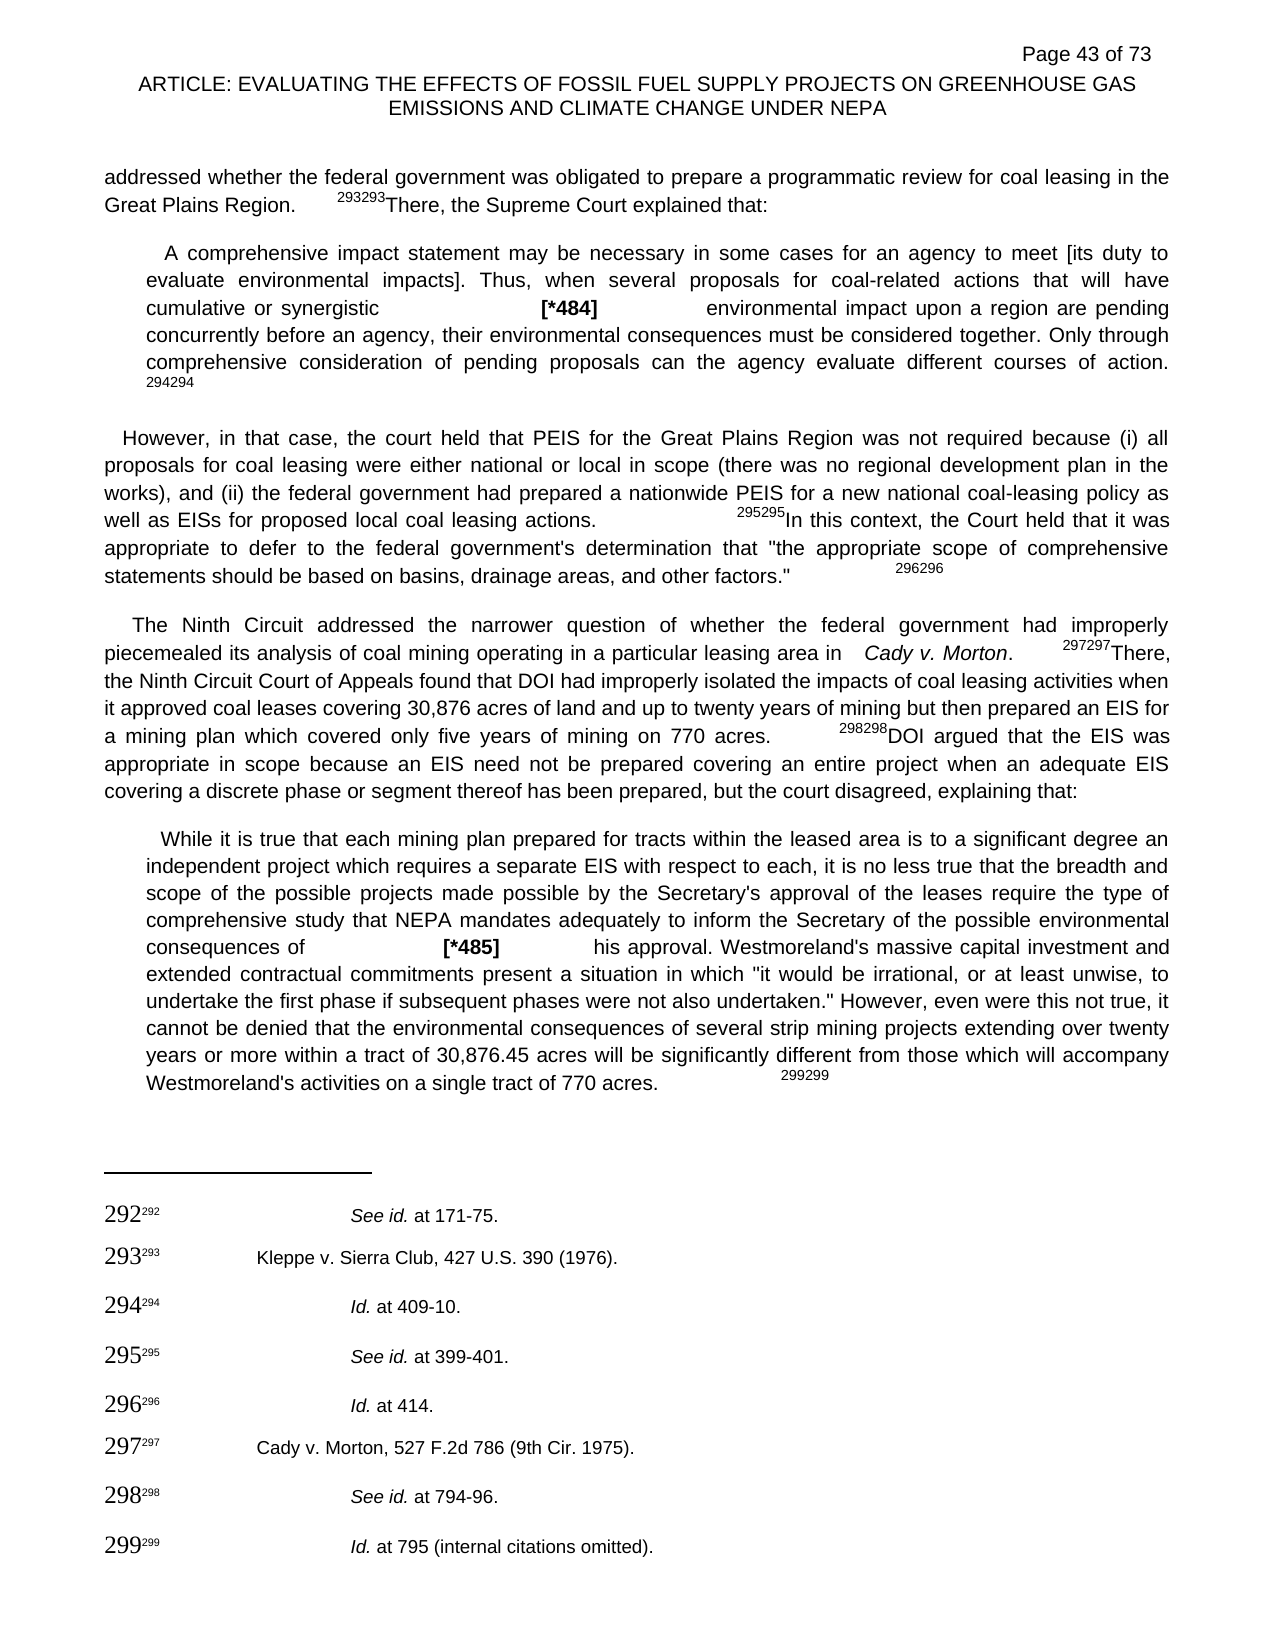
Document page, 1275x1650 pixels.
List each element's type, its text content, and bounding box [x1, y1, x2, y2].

text Decisions striking down agency reviews due to failure to prepare a joint (or programmatic) EA or EIS for cumulative and similar actions are rare. 292In the 1976 case Kleppe v. Sierra Club, the Supreme Court addressed whether the federal government was obligated to prepare a programmatic review for coal leasing in the Great Plains Region. 293There, the Supreme Court explained that: [104, 161, 1171, 217]
text While it is true that each mining plan prepared for tracts within the leased area is to a significant degree an independent project which requires a separate EIS with respect to each, it is no less true that the breadth and scope of the possible projects made possible by the Secretary's approval of the leases require the type of comprehensive study that NEPA mandates adequately to inform the Secretary of the possible environmental consequences of [*485] his approval. Westmoreland's massive capital investment and extended contractual commitments present a situation in which "it would be irrational, or at least unwise, to undertake the first phase if subsequent phases were not also undertaken." However, even were this not true, it cannot be denied that the environmental consequences of several strip mining projects extending over twenty years or more within a tract of 30,876.45 acres will be significantly different from those which will accompany Westmoreland's activities on a single tract of 770 acres. 299 [146, 823, 1171, 1096]
text A comprehensive impact statement may be necessary in some cases for an agency to meet [its duty to evaluate environmental impacts]. Thus, when several proposals for coal-related actions that will have cumulative or synergistic [*484] environmental impact upon a region are pending concurrently before an agency, their environmental consequences must be considered together. Only through comprehensive consideration of pending proposals can the agency evaluate different courses of action. 294 [146, 238, 1171, 402]
text The Ninth Circuit addressed the narrower question of whether the federal government had improperly piecemealed its analysis of coal mining operating in a particular leasing area in Cady v. Morton. 297There, the Ninth Circuit Court of Appeals found that DOI had improperly isolated the impacts of coal leasing activities when it approved coal leases covering 30,876 acres of land and up to twenty years of mining but then prepared an EIS for a mining plan which covered only five years of mining on 770 acres. 298DOI argued that the EIS was appropriate in scope because an EIS need not be prepared covering an entire project when an adequate EIS covering a discrete phase or segment thereof has been prepared, but the court disagreed, explaining that: [104, 610, 1171, 803]
text However, in that case, the court held that PEIS for the Great Plains Region was not required because (i) all proposals for coal leasing were either national or local in scope (there was no regional development plan in the works), and (ii) the federal government had prepared a nationwide PEIS for a new national coal-leasing policy as well as EISs for proposed local coal leasing actions. 295In this context, the Court held that it was appropriate to defer to the federal government's determination that "the appropriate scope of comprehensive statements should be based on basins, drainage areas, and other factors." 296 [104, 423, 1171, 589]
